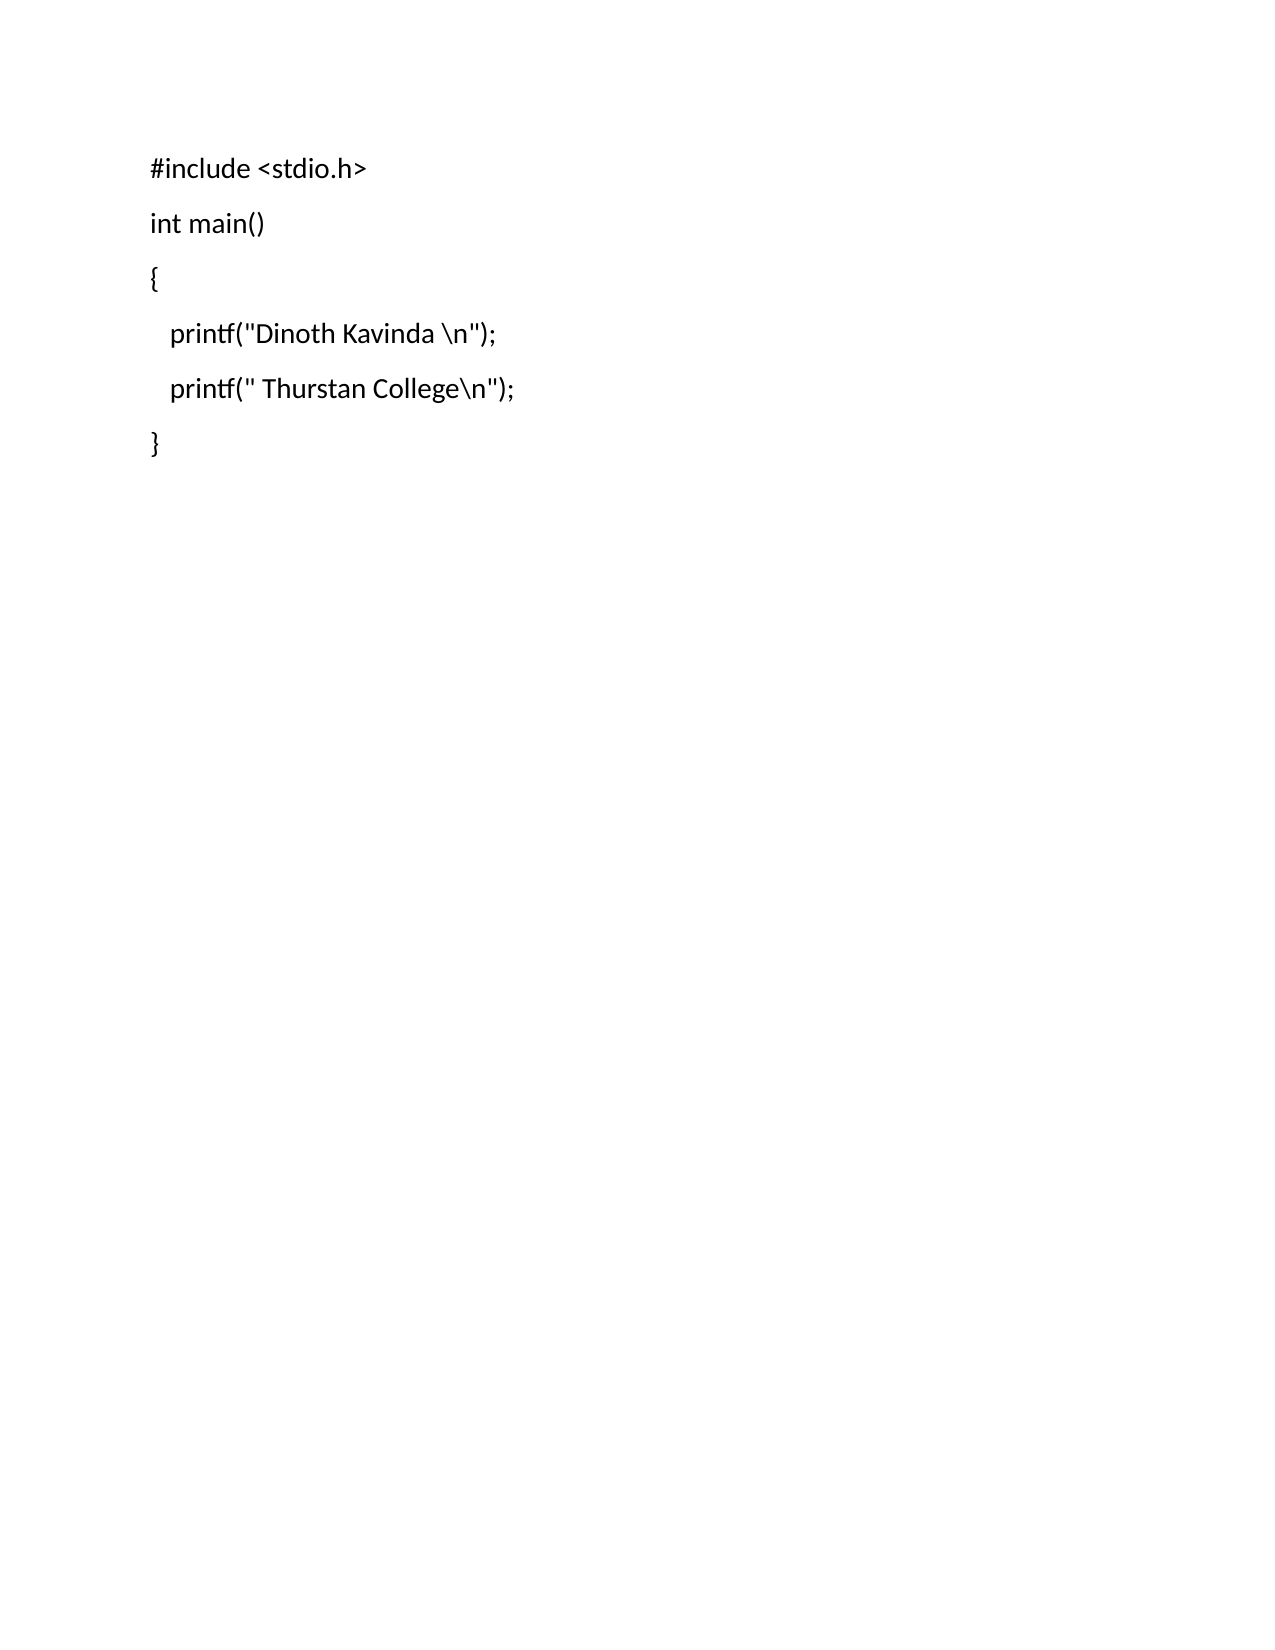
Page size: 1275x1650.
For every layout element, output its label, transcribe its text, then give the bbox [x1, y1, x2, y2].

text } [150, 426, 1125, 461]
text printf("Dinoth Kavinda \n"); [150, 315, 1125, 351]
text int main() [150, 205, 1125, 241]
text #include <stdio.h> [150, 150, 1125, 186]
text { [150, 260, 1125, 296]
text printf(" Thurstan College\n"); [150, 370, 1125, 406]
